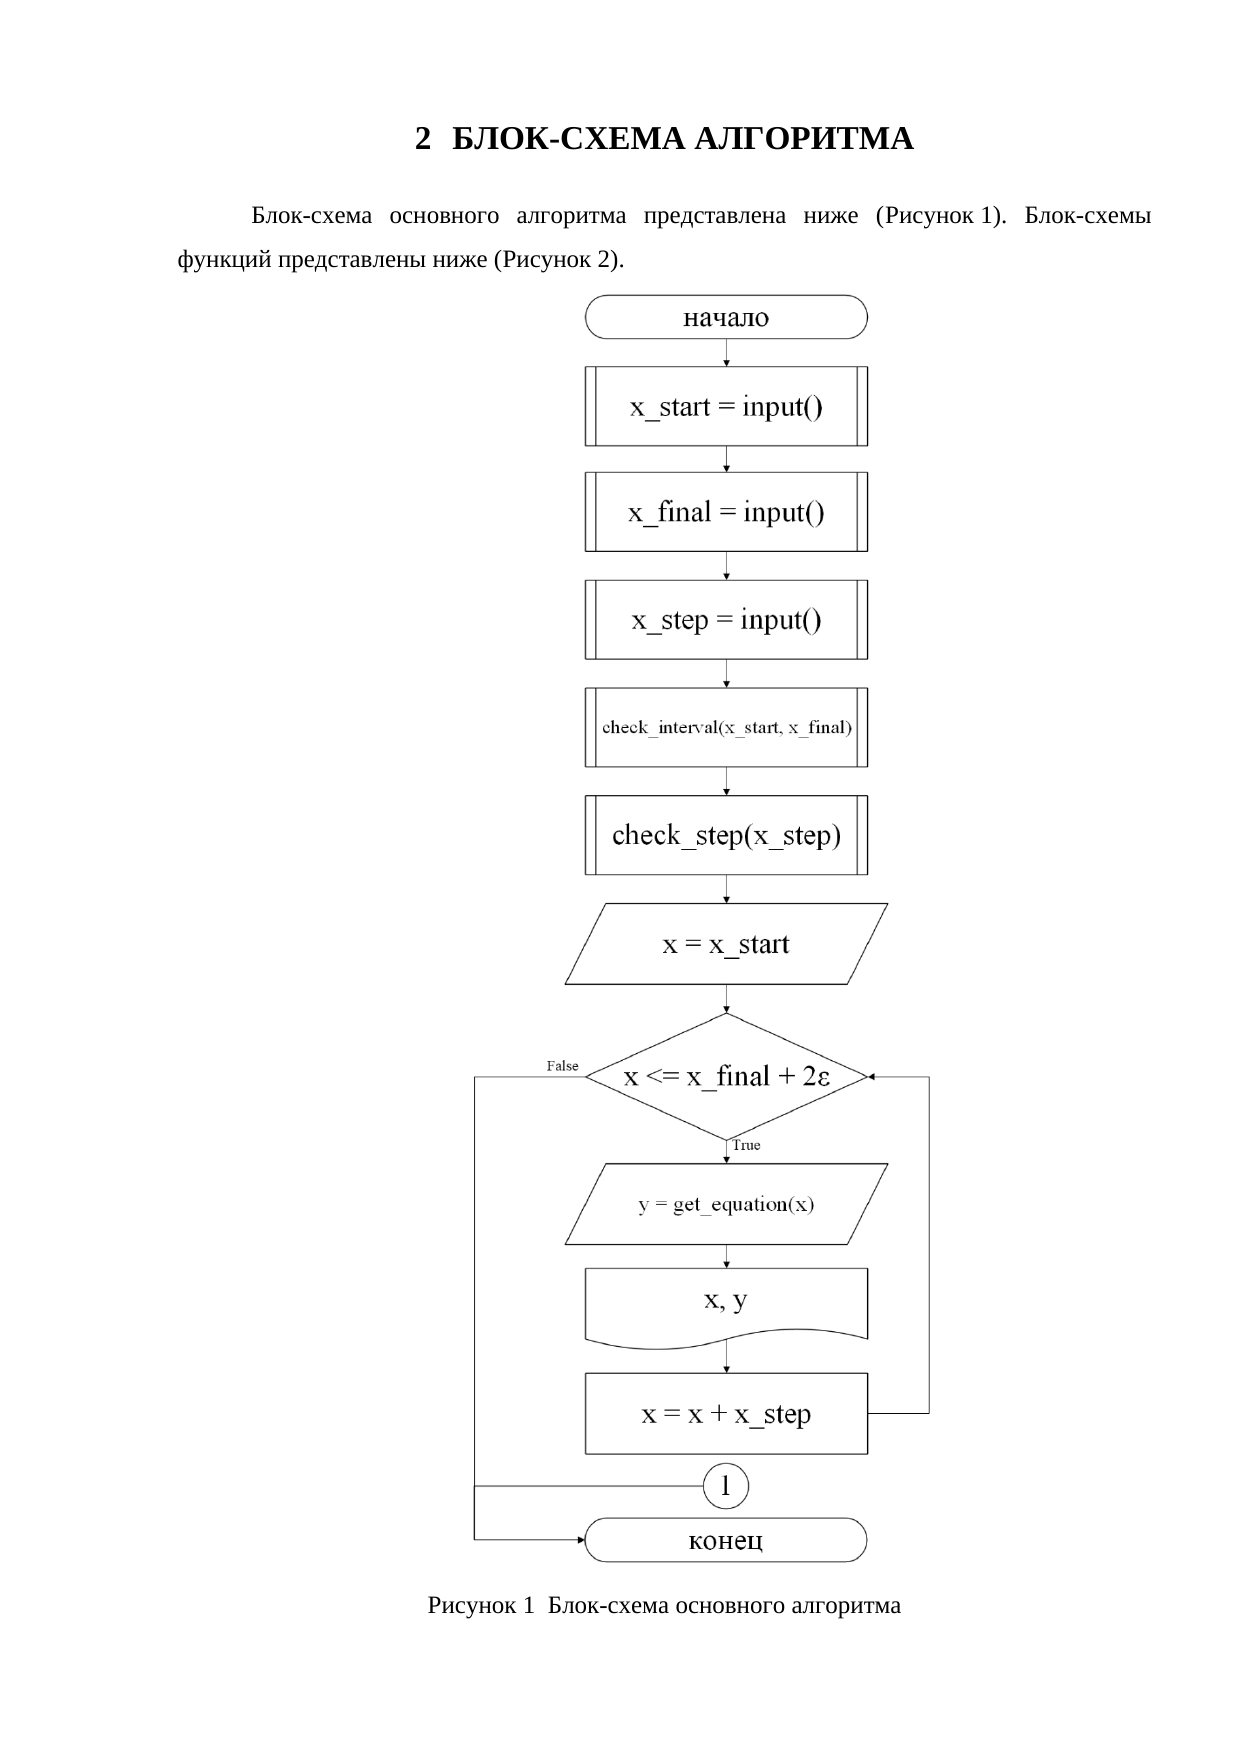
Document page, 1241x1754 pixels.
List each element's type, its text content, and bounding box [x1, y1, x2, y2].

text Блок-схема алгоритма [177, 118, 1152, 156]
text Рисунок 1 Блок-схема основного алгоритма [177, 1590, 1152, 1619]
picture [467, 286, 935, 1576]
text Блок-схема основного алгоритма представлена ниже (Рисунок 1). Блок-схемы функций представлены ниже (Рисунок 2). [177, 201, 1152, 272]
